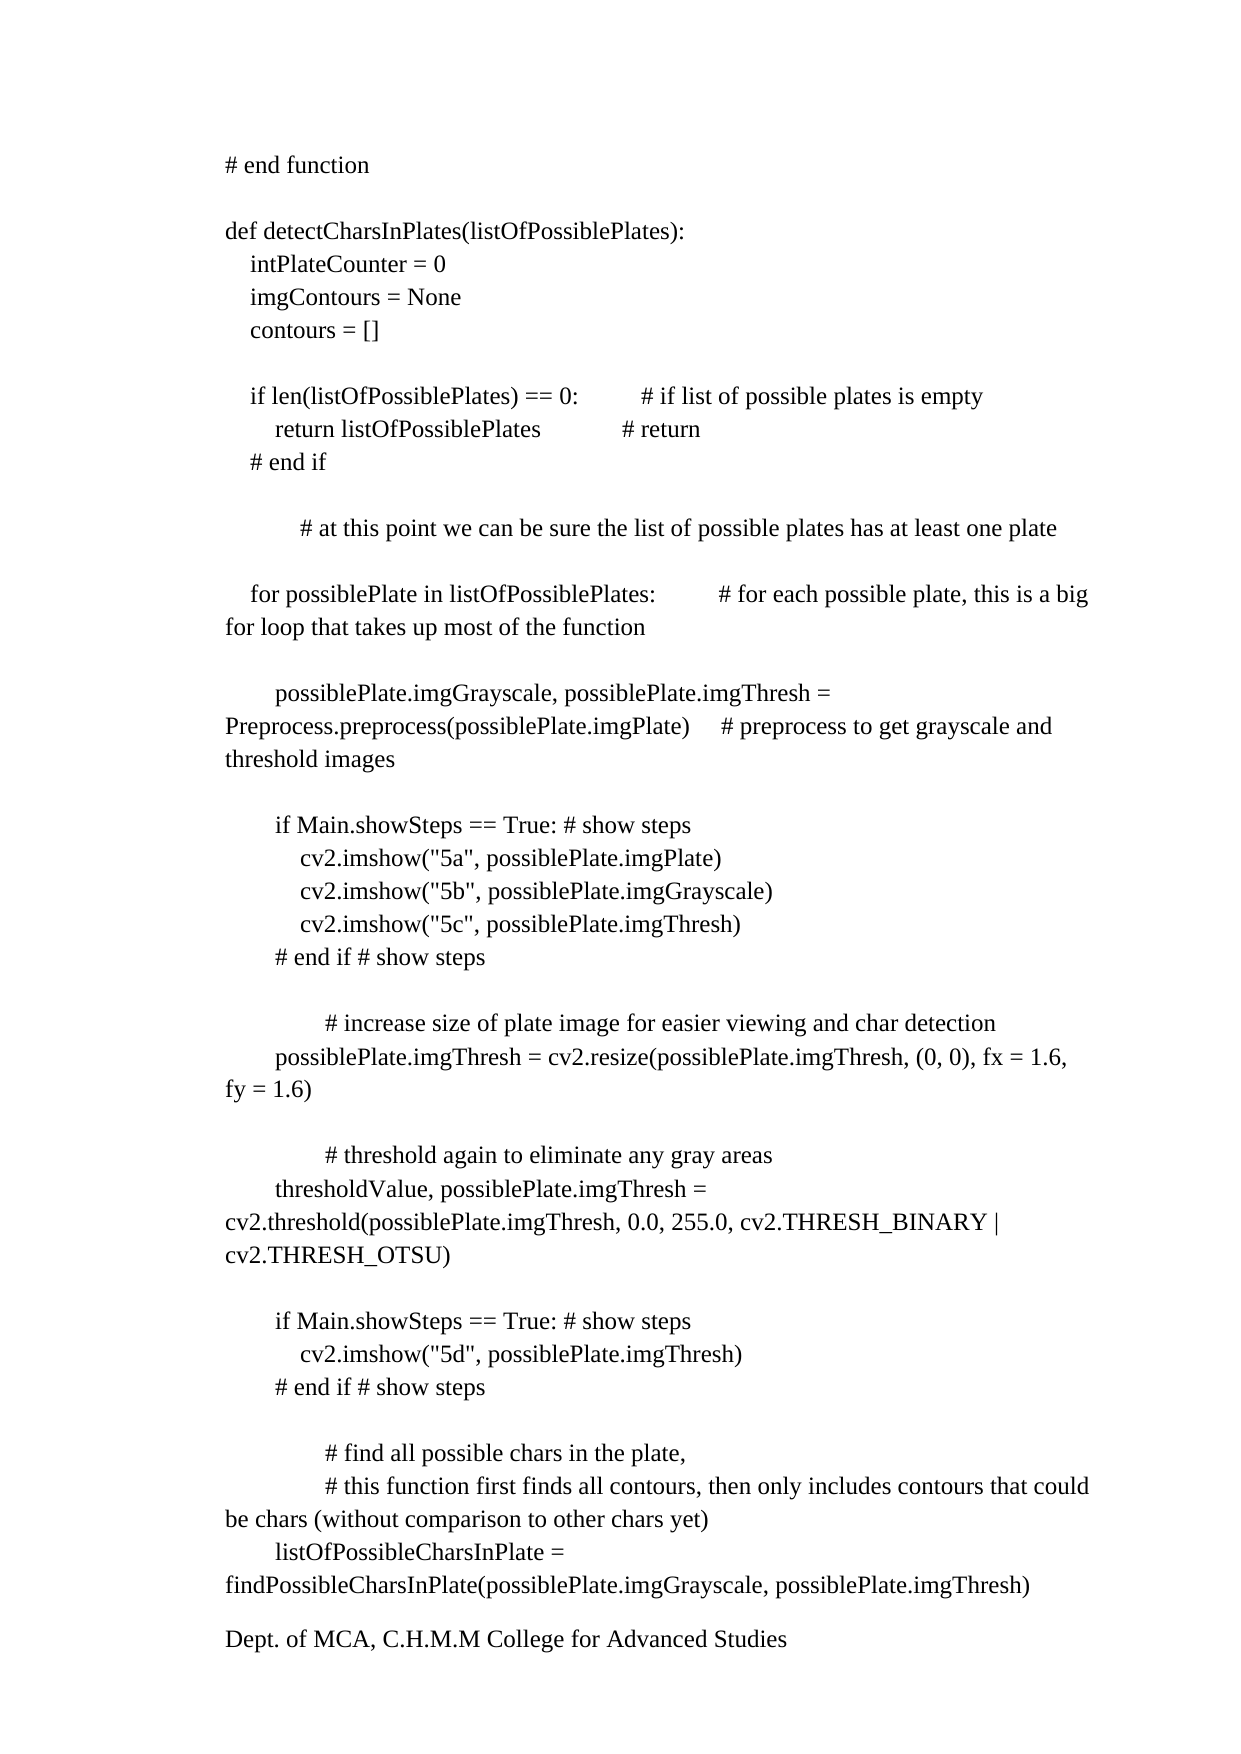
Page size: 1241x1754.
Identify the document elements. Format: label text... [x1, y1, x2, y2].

text cv2.imshow("5b", possiblePlate.imgGrayscale) [225, 876, 1090, 905]
text # end if # show steps [225, 1372, 1090, 1401]
text thresholdValue, possiblePlate.imgThresh = cv2.threshold(possiblePlate.imgThresh, 0.0, 255.0, cv2.THRESH_BINARY | cv2.THRESH_OTSU) [225, 1174, 1090, 1268]
text # end if [225, 447, 1090, 476]
text # this function first finds all contours, then only includes contours that could be chars (without comparison to other chars yet) [225, 1471, 1090, 1533]
text cv2.imshow("5a", possiblePlate.imgPlate) [225, 843, 1090, 872]
text # threshold again to eliminate any gray areas [225, 1141, 1090, 1169]
text contours = [] [225, 315, 1090, 344]
text # at this point we can be sure the list of possible plates has at least one plate [225, 513, 1090, 542]
text imgContours = None [225, 282, 1090, 311]
text possiblePlate.imgGrayscale, possiblePlate.imgThresh = Preprocess.preprocess(possiblePlate.imgPlate) # preprocess to get grayscale and threshold images [225, 678, 1090, 773]
text # increase size of plate image for easier viewing and char detection [225, 1008, 1090, 1037]
text def detectCharsInPlates(listOfPossiblePlates): [225, 216, 1090, 245]
text possiblePlate.imgThresh = cv2.resize(possiblePlate.imgThresh, (0, 0), fx = 1.6, fy = 1.6) [225, 1042, 1090, 1103]
text listOfPossibleCharsInPlate = findPossibleCharsInPlate(possiblePlate.imgGrayscale, possiblePlate.imgThresh) [225, 1537, 1090, 1599]
text intPlateCounter = 0 [225, 249, 1090, 278]
text for possiblePlate in listOfPossiblePlates: # for each possible plate, this is a big for loop that takes up most of the function [225, 579, 1090, 641]
text return listOfPossiblePlates # return [225, 414, 1090, 443]
text if len(listOfPossiblePlates) == 0: # if list of possible plates is empty [225, 381, 1090, 410]
text # find all possible chars in the plate, [225, 1438, 1090, 1467]
text cv2.imshow("5d", possiblePlate.imgThresh) [225, 1339, 1090, 1367]
text cv2.imshow("5c", possiblePlate.imgThresh) [225, 909, 1090, 938]
text if Main.showSteps == True: # show steps [225, 1306, 1090, 1334]
text # end if # show steps [225, 942, 1090, 971]
text if Main.showSteps == True: # show steps [225, 810, 1090, 839]
text # end function [225, 150, 1090, 179]
